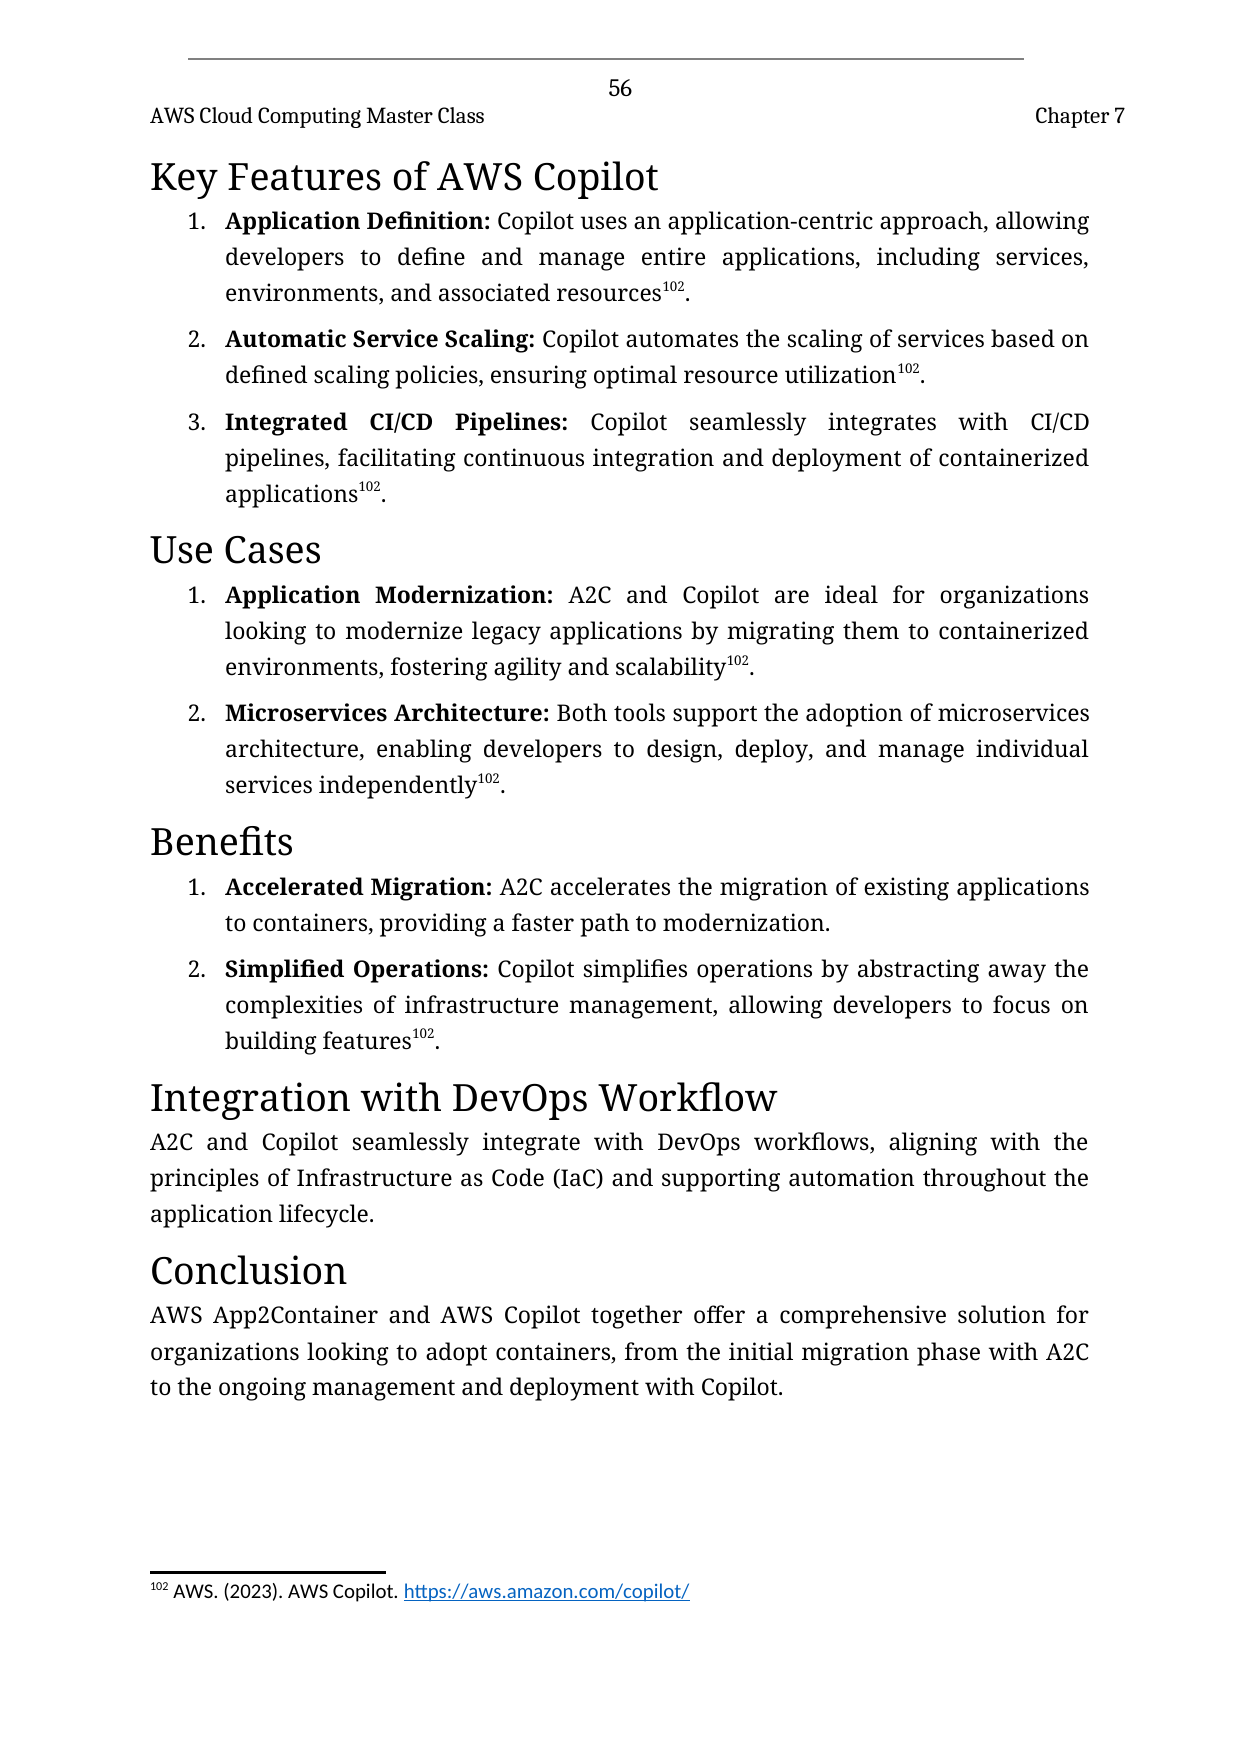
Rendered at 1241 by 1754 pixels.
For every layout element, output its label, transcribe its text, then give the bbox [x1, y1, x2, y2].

list Accelerated Migration: A2C accelerates the migration of existing applications to containers, providing a faster path to modernization. [187, 871, 1090, 938]
text Conclusion [150, 1244, 1090, 1295]
text A2C and Copilot seamlessly integrate with DevOps workflows, aligning with the principles of Infrastructure as Code (IaC) and supporting automation throughout the application lifecycle. [150, 1126, 1090, 1229]
list Integrated CI/CD Pipelines: Copilot seamlessly integrates with CI/CD pipelines, facilitating continuous integration and deployment of containerized applications102. [187, 406, 1090, 509]
text Key Features of AWS Copilot [150, 150, 1090, 201]
list Application Definition: Copilot uses an application-centric approach, allowing developers to define and manage entire applications, including services, environments, and associated resources. [187, 205, 1090, 308]
list Application Modernization: A2C and Copilot are ideal for organizations looking to modernize legacy applications by migrating them to containerized environments, fostering agility and scalability102. [187, 579, 1090, 682]
text Use Cases [150, 524, 1090, 575]
text AWS App2Container and AWS Copilot together offer a comprehensive solution for organizations looking to adopt containers, from the initial migration phase with A2C to the ongoing management and deployment with Copilot. [150, 1299, 1090, 1403]
list Simplified Operations: Copilot simplifies operations by abstracting away the complexities of infrastructure management, allowing developers to focus on building features102. [187, 953, 1090, 1056]
text Benefits [150, 815, 1090, 866]
text Integration with DevOps Workflow [150, 1071, 1090, 1122]
list Automatic Service Scaling: Copilot automates the scaling of services based on defined scaling policies, ensuring optimal resource utilization102. [187, 323, 1090, 391]
list Microservices Architecture: Both tools support the adoption of microservices architecture, enabling developers to design, deploy, and manage individual services independently102. [187, 697, 1090, 800]
